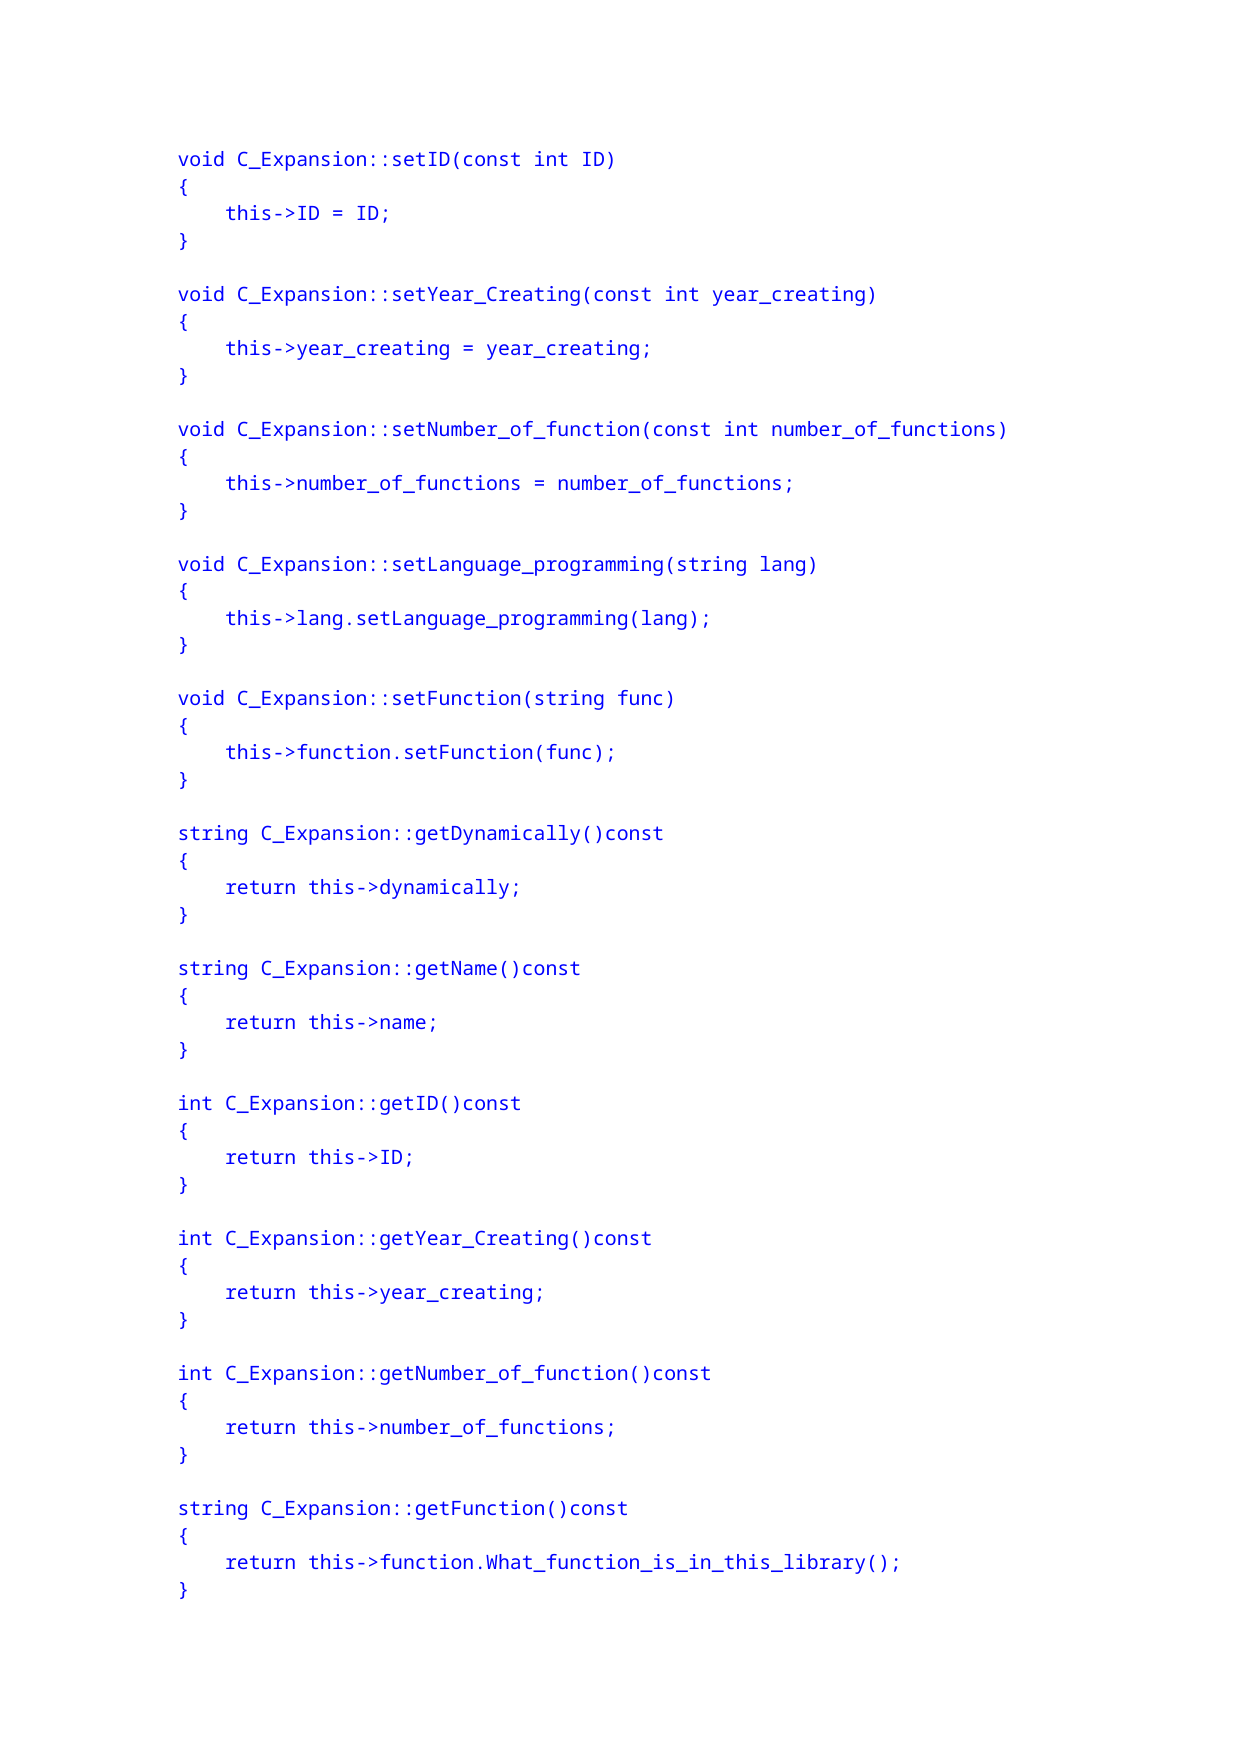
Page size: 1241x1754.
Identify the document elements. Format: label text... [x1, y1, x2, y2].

text int C_Expansion::getNumber_of_function()const [177, 1359, 1152, 1386]
text int C_Expansion::getYear_Creating()const [177, 1224, 1152, 1251]
text void C_Expansion::setID(const int ID) [177, 145, 1152, 172]
text this->ID = ID; [177, 199, 1152, 226]
text void C_Expansion::setLanguage_programming(string lang) [177, 550, 1152, 577]
text } [177, 1035, 1152, 1062]
text void C_Expansion::setFunction(string func) [177, 685, 1152, 712]
text return this->name; [177, 1008, 1152, 1035]
text { [177, 1386, 1152, 1413]
text { [177, 847, 1152, 873]
text } [177, 226, 1152, 253]
text } [177, 361, 1152, 388]
text this->lang.setLanguage_programming(lang); [177, 604, 1152, 631]
text { [177, 1116, 1152, 1143]
text { [177, 1521, 1152, 1548]
text return this->function.What_function_is_in_this_library(); [177, 1548, 1152, 1575]
text { [177, 442, 1152, 469]
text } [177, 901, 1152, 927]
text string C_Expansion::getName()const [177, 954, 1152, 981]
text } [177, 1305, 1152, 1332]
text { [177, 172, 1152, 199]
text void C_Expansion::setNumber_of_function(const int number_of_functions) [177, 415, 1152, 442]
text } [177, 766, 1152, 793]
text } [177, 496, 1152, 523]
text } [177, 1170, 1152, 1197]
text return this->dynamically; [177, 873, 1152, 901]
text { [177, 307, 1152, 334]
text return this->year_creating; [177, 1278, 1152, 1305]
text { [177, 577, 1152, 604]
text } [177, 1575, 1152, 1602]
text return this->ID; [177, 1143, 1152, 1170]
text } [177, 631, 1152, 658]
text { [177, 712, 1152, 739]
text string C_Expansion::getDynamically()const [177, 819, 1152, 847]
text this->year_creating = year_creating; [177, 334, 1152, 361]
text this->function.setFunction(func); [177, 739, 1152, 766]
text void C_Expansion::setYear_Creating(const int year_creating) [177, 280, 1152, 307]
text return this->number_of_functions; [177, 1413, 1152, 1440]
text { [177, 981, 1152, 1008]
text string C_Expansion::getFunction()const [177, 1494, 1152, 1521]
text this->number_of_functions = number_of_functions; [177, 469, 1152, 496]
text { [177, 1251, 1152, 1278]
text int C_Expansion::getID()const [177, 1089, 1152, 1116]
text } [177, 1440, 1152, 1467]
